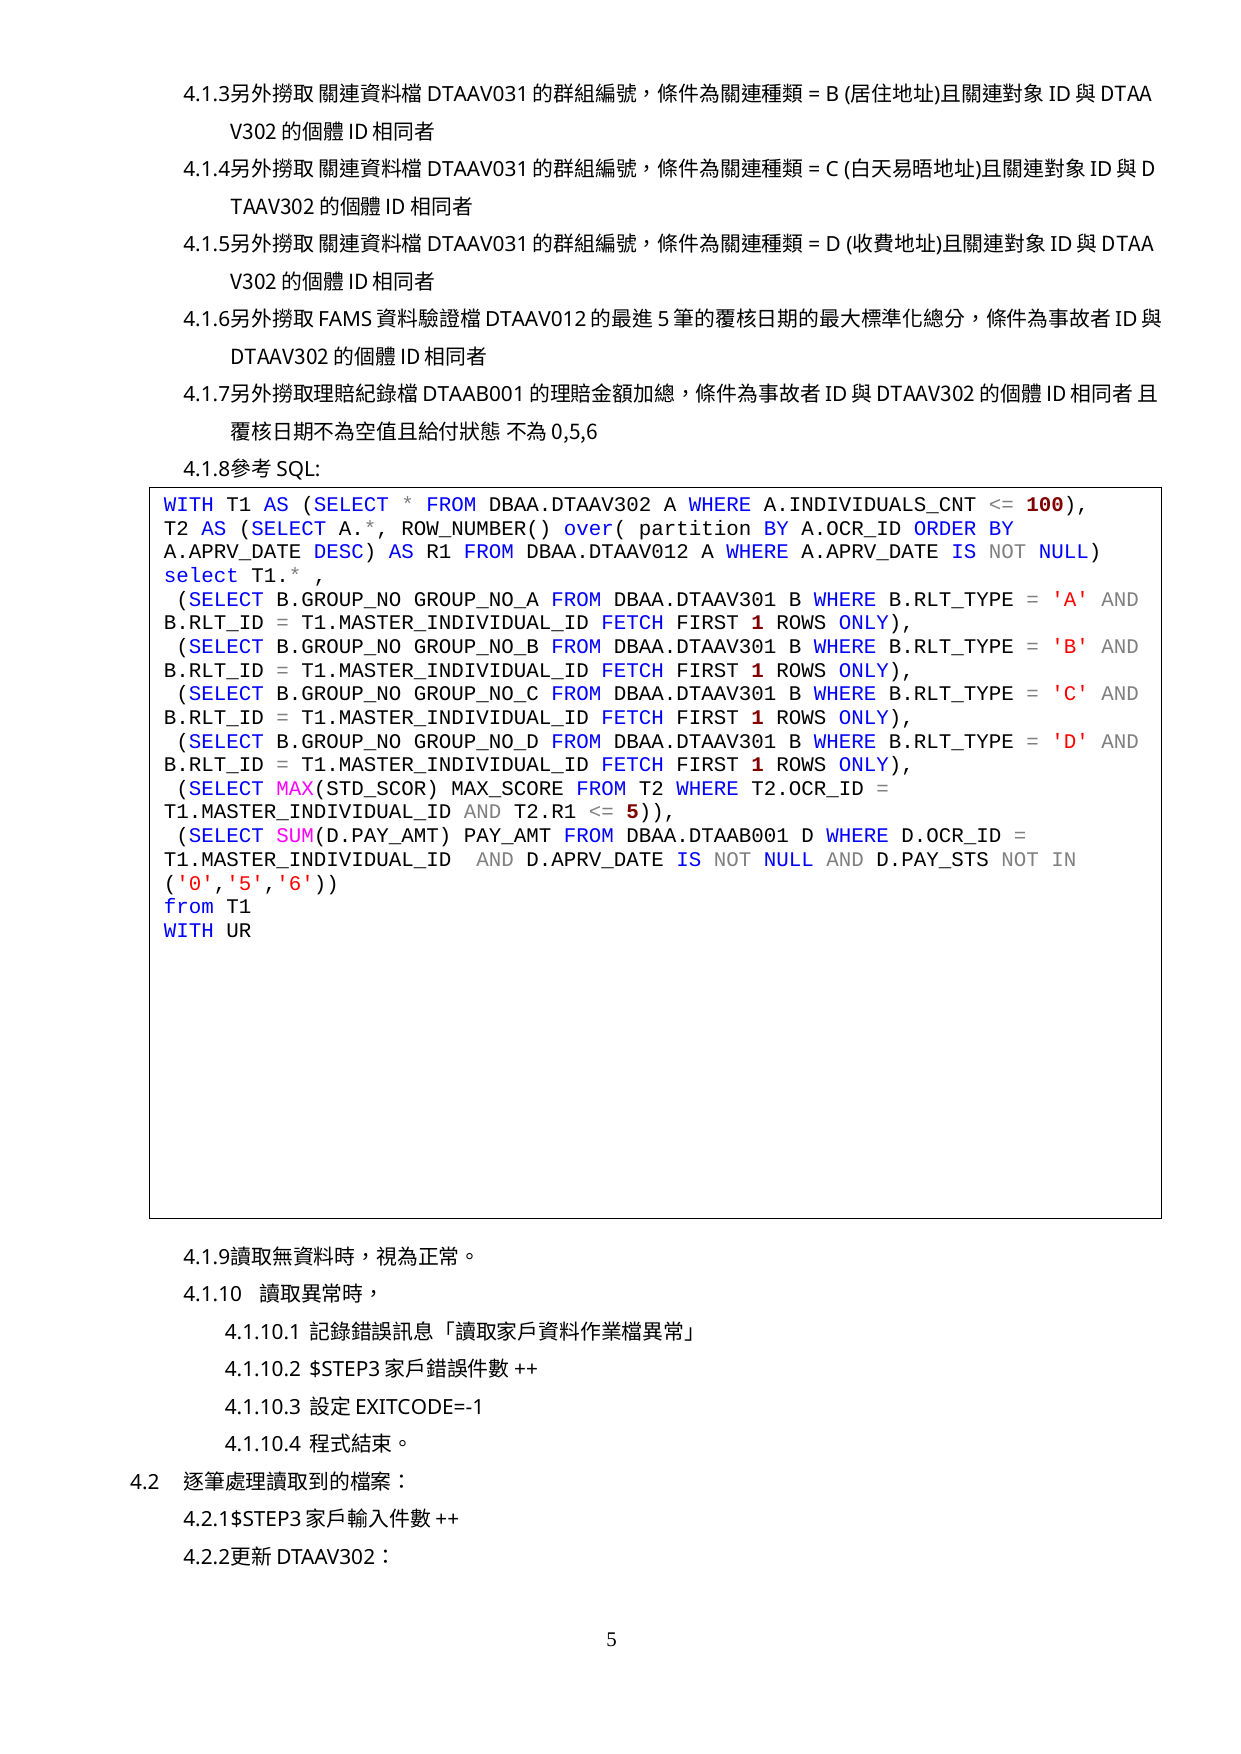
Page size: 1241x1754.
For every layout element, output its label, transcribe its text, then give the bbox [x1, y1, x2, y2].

list 程式結束。 [224, 1424, 1163, 1462]
list 更新DTAAV302： [183, 1537, 1163, 1574]
list 另外撈取 關連資料檔DTAAV031的群組編號，條件為關連種類 = B (居住地址)且關連對象ID與DTAAV302的個體ID相同者 [183, 74, 1163, 149]
list 逐筆處理讀取到的檔案： [130, 1462, 1163, 1499]
list 另外撈取 關連資料檔DTAAV031的群組編號，條件為關連種類 = C (白天易晤地址)且關連對象ID與DTAAV302的個體ID相同者 [183, 149, 1163, 224]
list 讀取異常時， [183, 1274, 1163, 1312]
list 另外撈取 關連資料檔DTAAV031的群組編號，條件為關連種類 = D (收費地址)且關連對象ID與DTAAV302的個體ID相同者 [183, 224, 1163, 299]
list 另外撈取FAMS資料驗證檔DTAAV012的最進5筆的覆核日期的最大標準化總分，條件為事故者ID與DTAAV302的個體ID相同者 [183, 299, 1163, 374]
list $STEP3家戶輸入件數 ++ [183, 1499, 1163, 1537]
list 設定EXITCODE=-1 [224, 1387, 1163, 1424]
list $STEP3家戶錯誤件數 ++ [224, 1349, 1163, 1387]
list 讀取無資料時，視為正常。 [183, 1237, 1163, 1274]
list 參考SQL: [183, 449, 1163, 487]
list 記錄錯誤訊息「讀取家戶資料作業檔異常」 [224, 1312, 1163, 1349]
list 另外撈取理賠紀錄檔DTAAB001的理賠金額加總，條件為事故者ID與DTAAV302的個體ID相同者 且覆核日期不為空值且給付狀態 不為0,5,6 [183, 374, 1163, 449]
